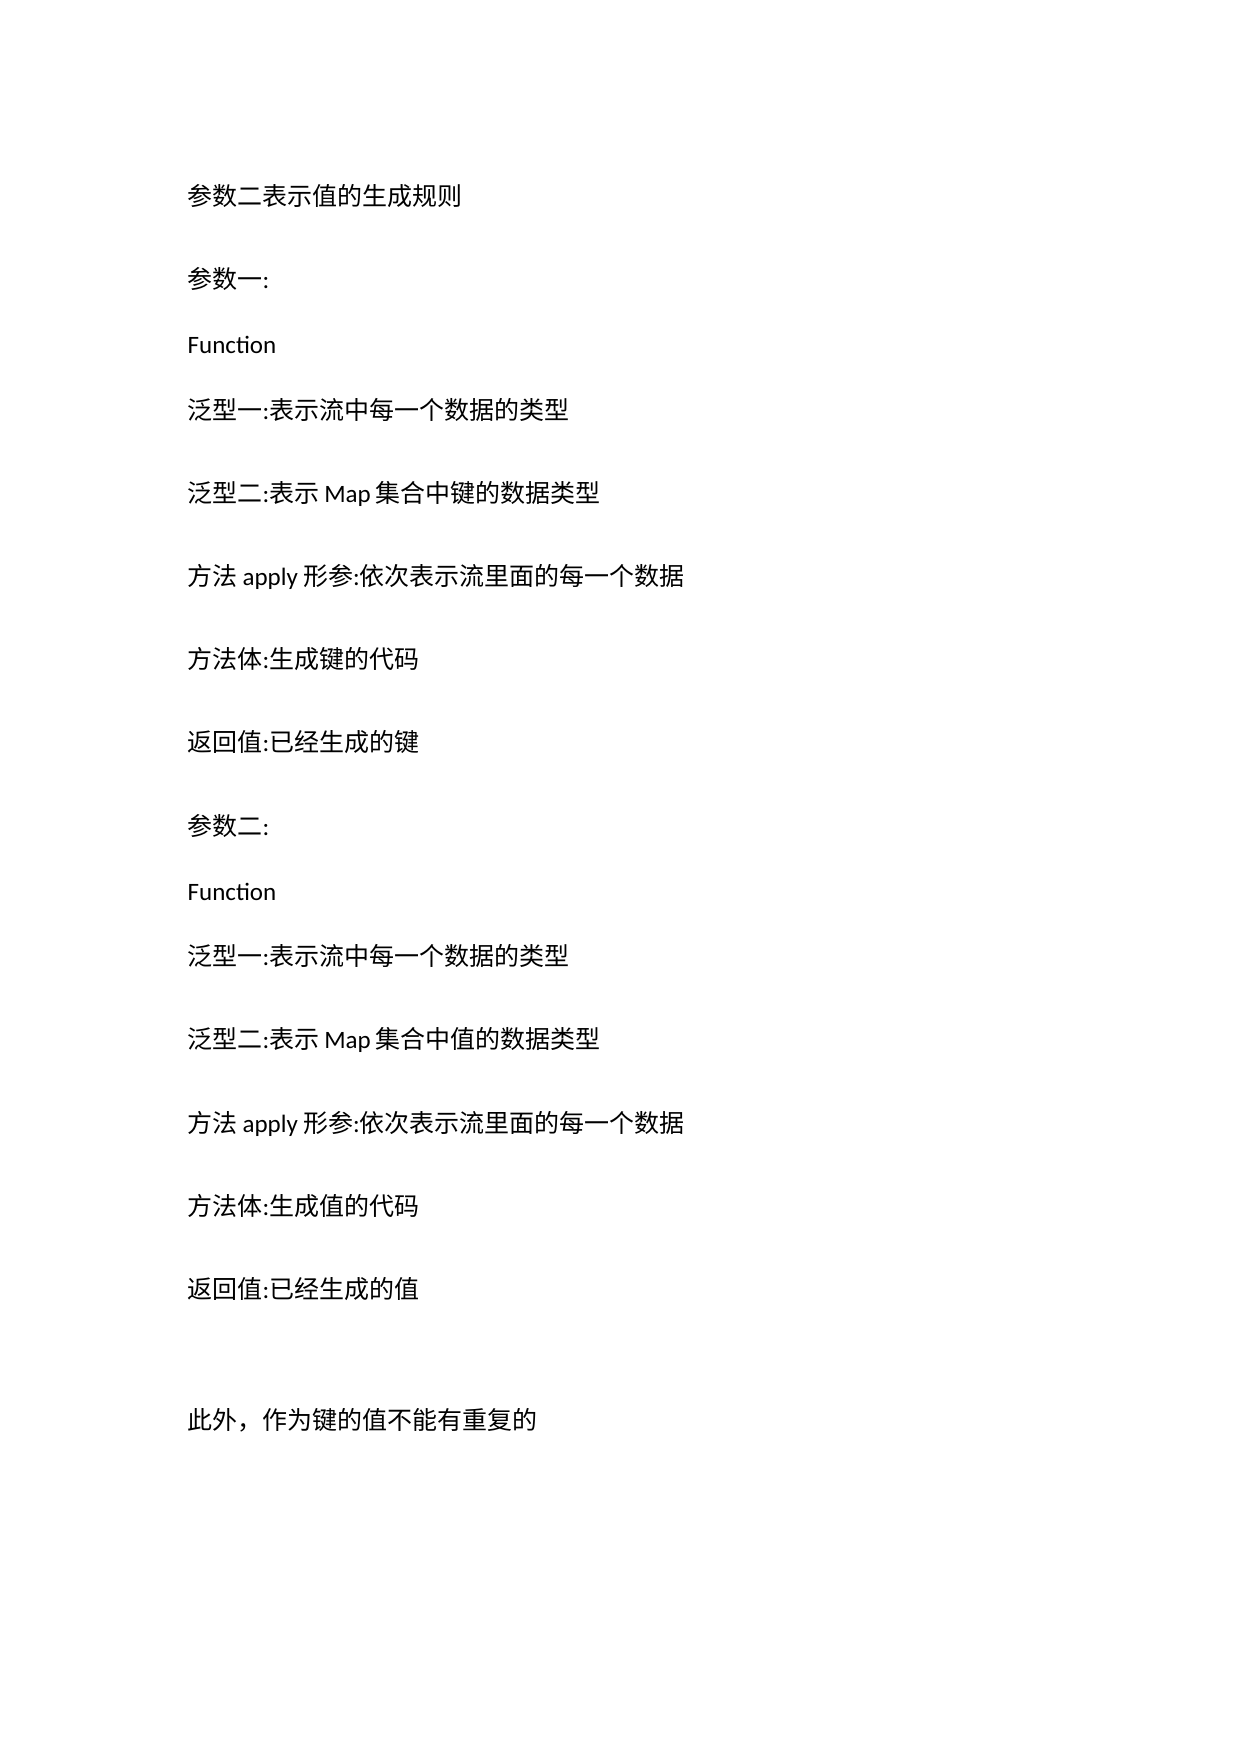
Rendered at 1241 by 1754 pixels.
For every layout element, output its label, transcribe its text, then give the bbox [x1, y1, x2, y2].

text Function [187, 328, 1053, 361]
text 参数二: [187, 792, 1053, 857]
text Function [187, 875, 1053, 907]
text 返回值:已经生成的键 [187, 708, 1053, 773]
text 泛型一:表示流中每一个数据的类型 [187, 922, 1053, 987]
text 方法体:生成键的代码 [187, 625, 1053, 690]
text 返回值:已经生成的值 [187, 1255, 1053, 1320]
text 方法体:生成值的代码 [187, 1172, 1053, 1237]
text 参数一: [187, 245, 1053, 310]
text 此外，作为键的值不能有重复的 [187, 1386, 1053, 1451]
text 方法apply形参:依次表示流里面的每一个数据 [187, 542, 1053, 607]
text 泛型二:表示Map集合中值的数据类型 [187, 1006, 1053, 1071]
text 泛型二:表示Map集合中键的数据类型 [187, 459, 1053, 524]
text 方法apply形参:依次表示流里面的每一个数据 [187, 1089, 1053, 1154]
text 参数二表示值的生成规则 [187, 162, 1053, 227]
text 泛型一:表示流中每一个数据的类型 [187, 376, 1053, 441]
